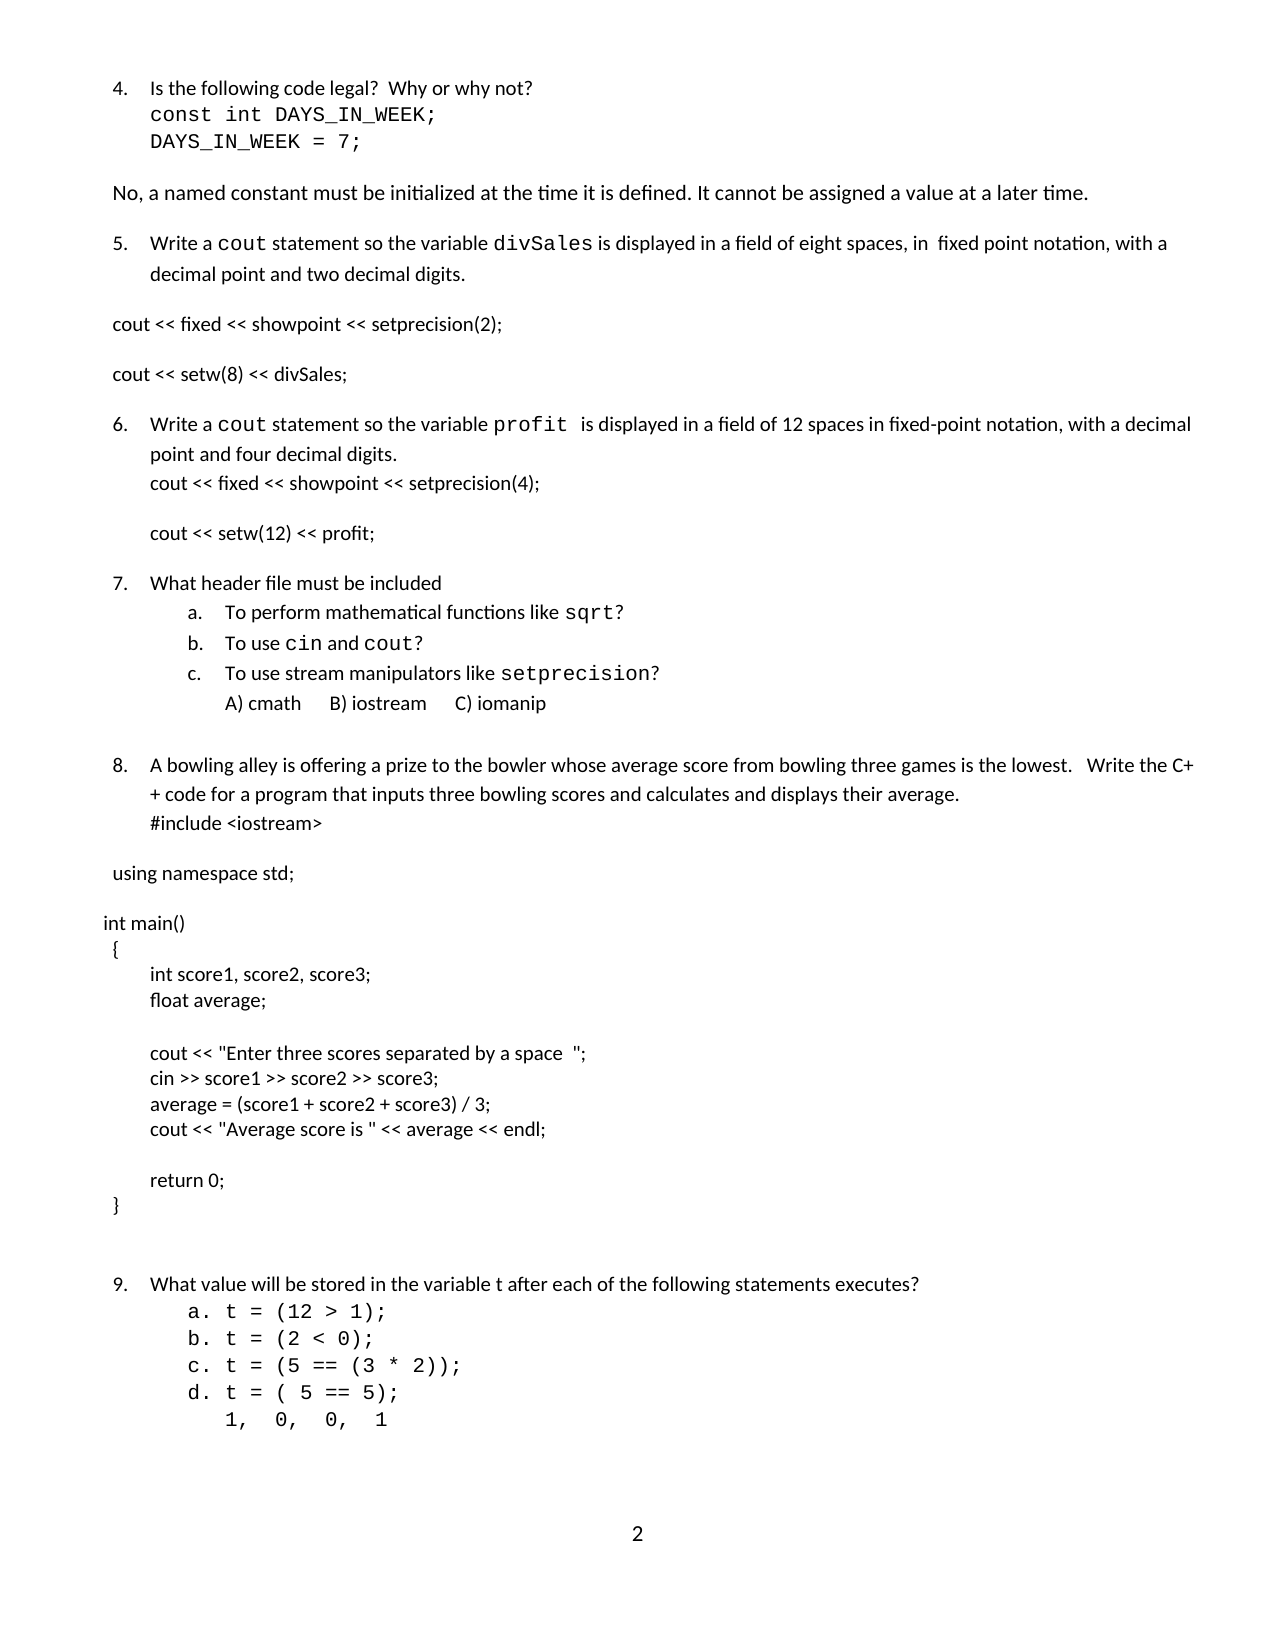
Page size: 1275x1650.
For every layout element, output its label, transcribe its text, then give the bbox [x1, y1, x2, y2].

text average = (score1 + score2 + score3) / 3; [112, 1091, 1200, 1116]
text { [112, 936, 1200, 961]
list t = (12 > 1); [187, 1301, 1200, 1324]
list To use stream manipulators like setprecision? A) cmath B) iostream C) iomanip [187, 660, 1200, 748]
text cout << "Average score is " << average << endl; [112, 1116, 1200, 1142]
text cout << fixed << showpoint << setprecision(2); [112, 311, 1200, 336]
text int score1, score2, score3; [112, 961, 1200, 987]
text cout << "Enter three scores separated by a space "; [112, 1040, 1200, 1066]
list Is the following code legal? Why or why not? const int DAYS_IN_WEEK; DAYS_IN_WEEK = 7; [112, 75, 1200, 155]
list What value will be stored in the variable t after each of the following statements executes? [112, 1272, 1200, 1297]
list A bowling alley is offering a prize to the bowler whose average score from bowling three games is the lowest. Write the C++ code for a program that inputs three bowling scores and calculates and displays their average. #include <iostream> [112, 752, 1200, 836]
text int main() [75, 911, 1200, 936]
text using namespace std; [112, 861, 1200, 886]
list t = ( 5 == 5); 1, 0, 0, 1 [187, 1382, 1200, 1433]
text return 0; [112, 1167, 1200, 1193]
text No, a named constant must be initialized at the time it is defined. It cannot be assigned a value at a later time. [112, 179, 1200, 206]
list To perform mathematical functions like sqrt? [187, 599, 1200, 626]
text cout << setw(12) << profit; [112, 520, 1200, 546]
list t = (2 < 0); [187, 1328, 1200, 1352]
text } [112, 1193, 1200, 1272]
list Write a cout statement so the variable profit is displayed in a field of 12 spaces in fixed-point notation, with a decimal point and four decimal digits. cout << fixed << showpoint << setprecision(4); [112, 411, 1200, 496]
list t = (5 == (3 * 2)); [187, 1355, 1200, 1379]
list Write a cout statement so the variable divSales is displayed in a field of eight spaces, in fixed point notation, with a decimal point and two decimal digits. [112, 231, 1200, 286]
list To use cin and cout? [187, 630, 1200, 656]
list What header file must be included [112, 570, 1200, 596]
text cout << setw(8) << divSales; [112, 361, 1200, 386]
text cin >> score1 >> score2 >> score3; [112, 1066, 1200, 1091]
text float average; [112, 987, 1200, 1012]
